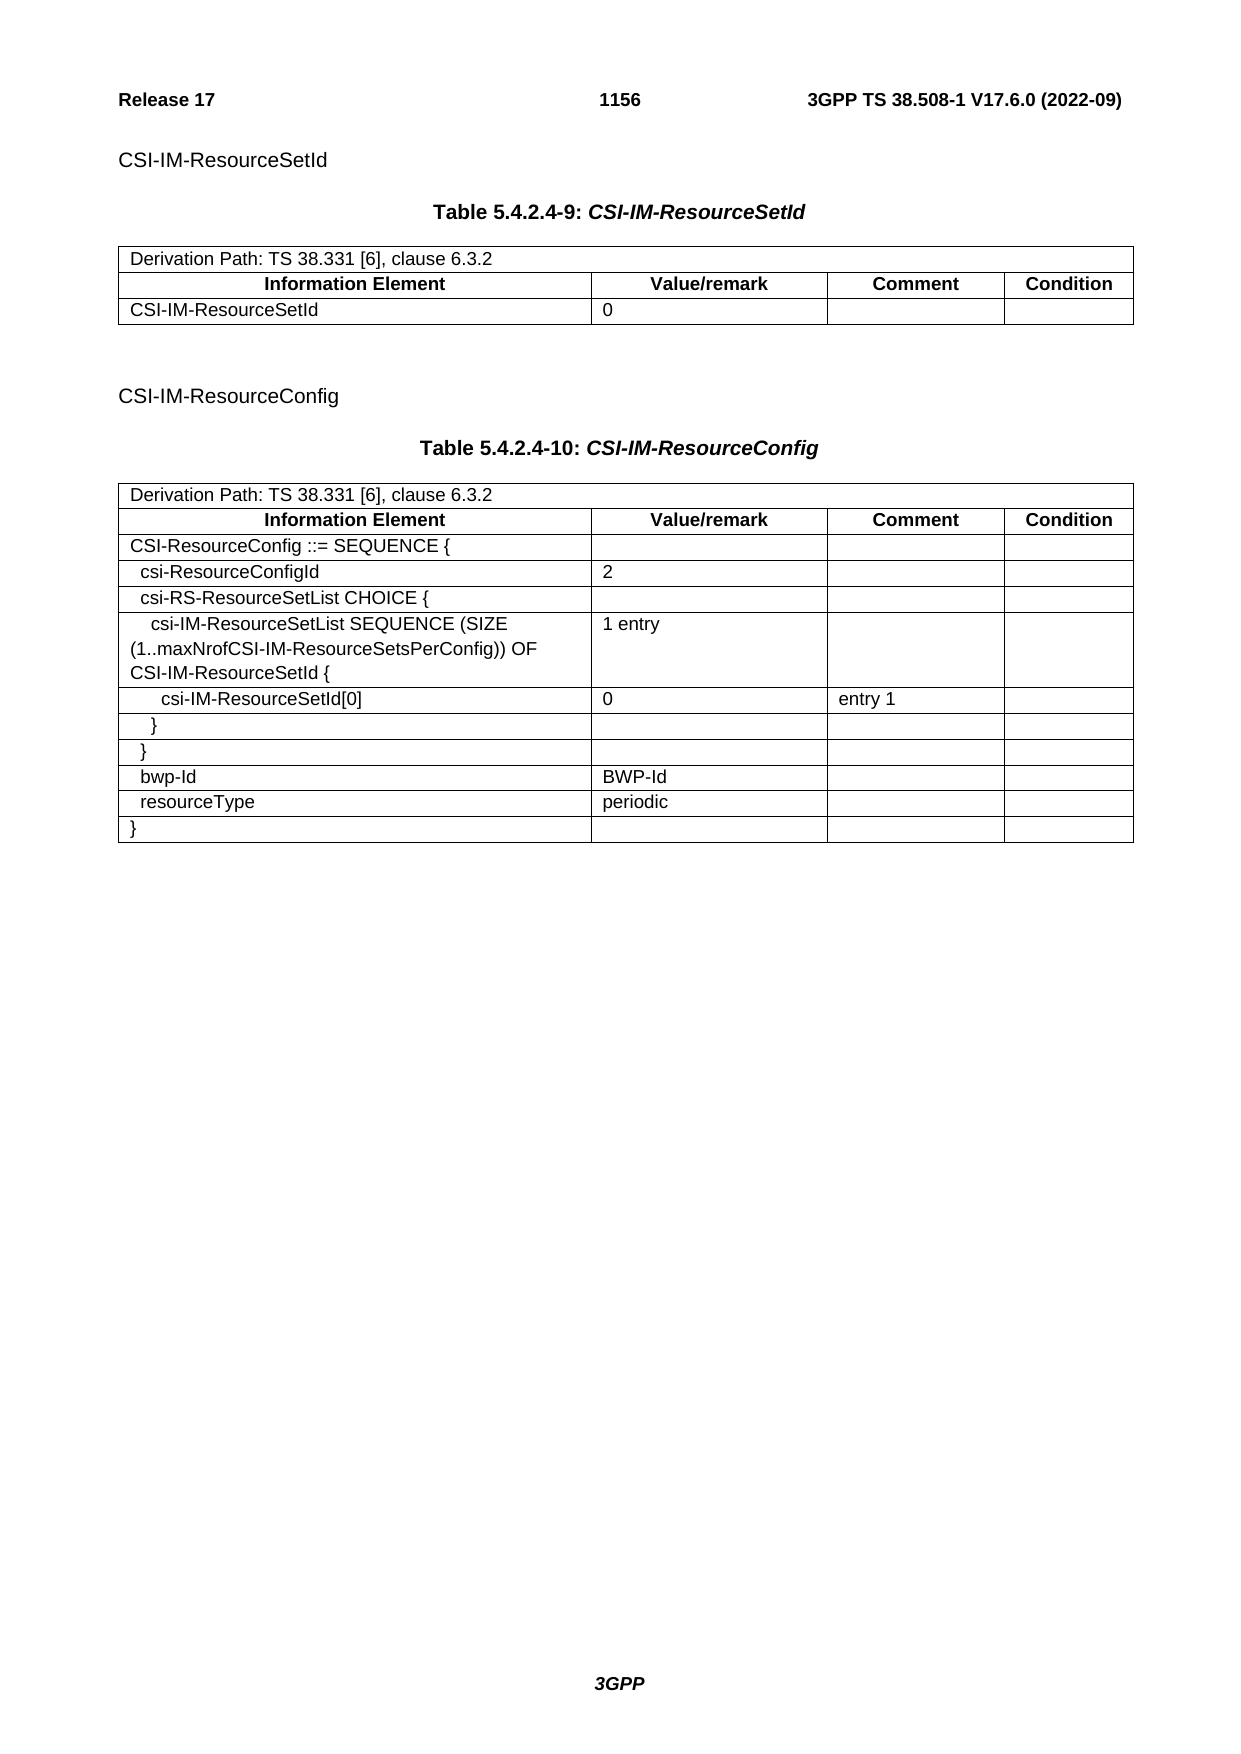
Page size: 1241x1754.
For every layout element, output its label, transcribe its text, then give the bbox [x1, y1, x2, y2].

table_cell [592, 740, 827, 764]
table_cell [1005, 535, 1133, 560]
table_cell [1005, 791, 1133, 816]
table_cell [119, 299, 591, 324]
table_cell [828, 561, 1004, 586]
text CSI-IM-ResourceSetId [118, 147, 1122, 171]
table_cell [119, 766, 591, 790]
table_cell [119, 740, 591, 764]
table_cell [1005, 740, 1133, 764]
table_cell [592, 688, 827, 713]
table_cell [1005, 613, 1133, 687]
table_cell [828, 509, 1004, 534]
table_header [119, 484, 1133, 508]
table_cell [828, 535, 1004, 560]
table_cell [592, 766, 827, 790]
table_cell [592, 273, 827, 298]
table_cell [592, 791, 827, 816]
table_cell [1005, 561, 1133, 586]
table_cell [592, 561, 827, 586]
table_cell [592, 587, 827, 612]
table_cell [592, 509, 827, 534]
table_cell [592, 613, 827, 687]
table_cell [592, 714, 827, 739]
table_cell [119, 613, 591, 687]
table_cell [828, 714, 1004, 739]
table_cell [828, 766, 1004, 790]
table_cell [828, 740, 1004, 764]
text Table 5.4.2.4-9: CSI-IM-ResourceSetId [118, 200, 1122, 224]
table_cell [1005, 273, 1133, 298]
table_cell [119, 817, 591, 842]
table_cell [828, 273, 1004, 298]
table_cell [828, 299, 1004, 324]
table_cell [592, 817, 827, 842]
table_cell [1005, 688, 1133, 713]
text CSI-IM-ResourceConfig [118, 384, 1122, 408]
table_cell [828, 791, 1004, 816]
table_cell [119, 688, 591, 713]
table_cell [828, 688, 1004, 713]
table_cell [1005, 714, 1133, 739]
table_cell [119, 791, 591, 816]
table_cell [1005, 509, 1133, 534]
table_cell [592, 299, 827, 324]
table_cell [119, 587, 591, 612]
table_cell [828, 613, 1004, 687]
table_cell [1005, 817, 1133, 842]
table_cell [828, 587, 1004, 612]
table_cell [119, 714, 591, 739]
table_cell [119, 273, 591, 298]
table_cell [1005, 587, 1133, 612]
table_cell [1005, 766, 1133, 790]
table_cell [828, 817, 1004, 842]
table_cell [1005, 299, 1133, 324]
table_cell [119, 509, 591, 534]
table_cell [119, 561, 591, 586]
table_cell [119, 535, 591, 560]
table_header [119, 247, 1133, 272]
text Table 5.4.2.4-10: CSI-IM-ResourceConfig [118, 436, 1122, 460]
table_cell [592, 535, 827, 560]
